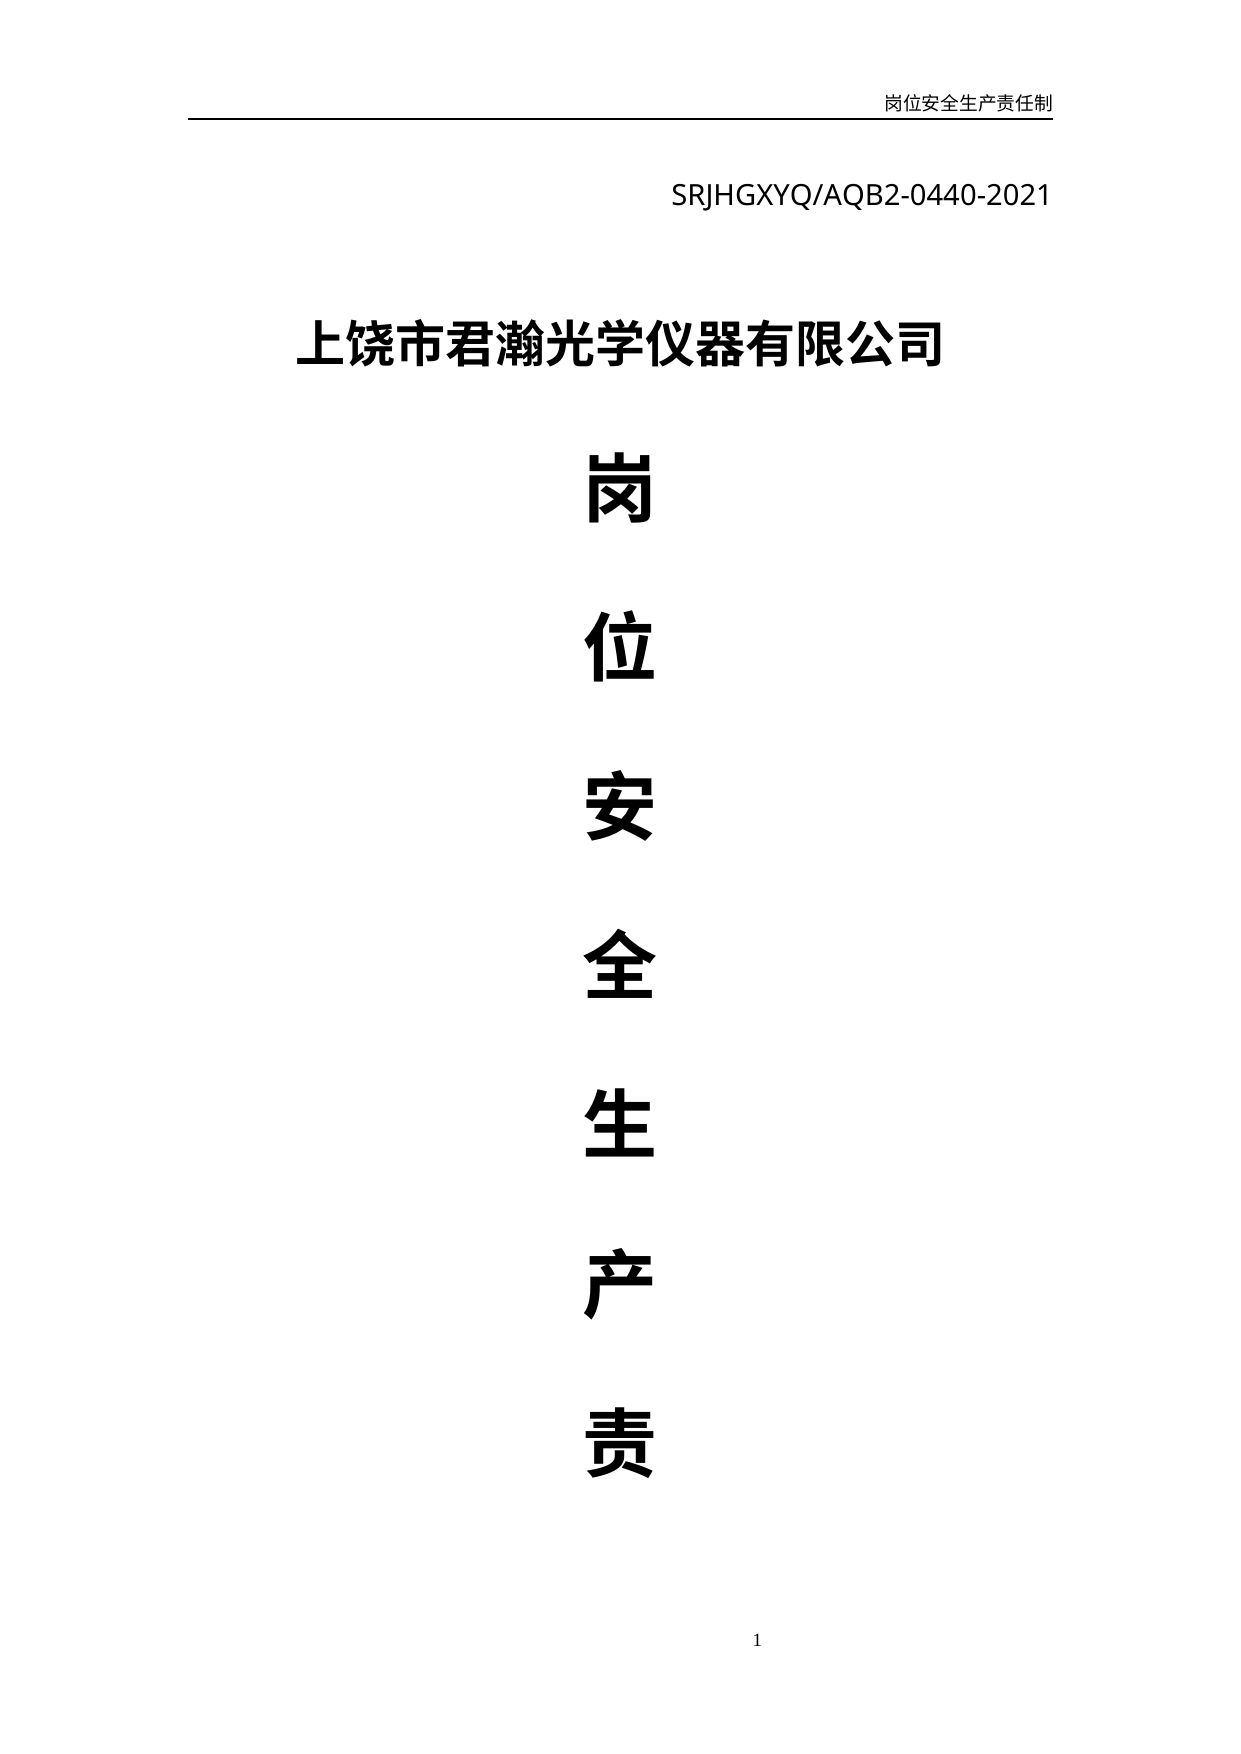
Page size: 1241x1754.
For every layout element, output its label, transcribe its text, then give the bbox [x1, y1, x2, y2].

text 岗 [187, 419, 1053, 549]
text 全 [187, 896, 1053, 1026]
text 位 [187, 578, 1053, 708]
text SRJHGXYQ/AQB2-0440-2021 [187, 162, 1053, 227]
text 上饶市君瀚光学仪器有限公司 [187, 292, 1053, 389]
text 生 [187, 1055, 1053, 1185]
text 责 [187, 1374, 1053, 1504]
text 产 [187, 1214, 1053, 1344]
text 安 [187, 737, 1053, 867]
